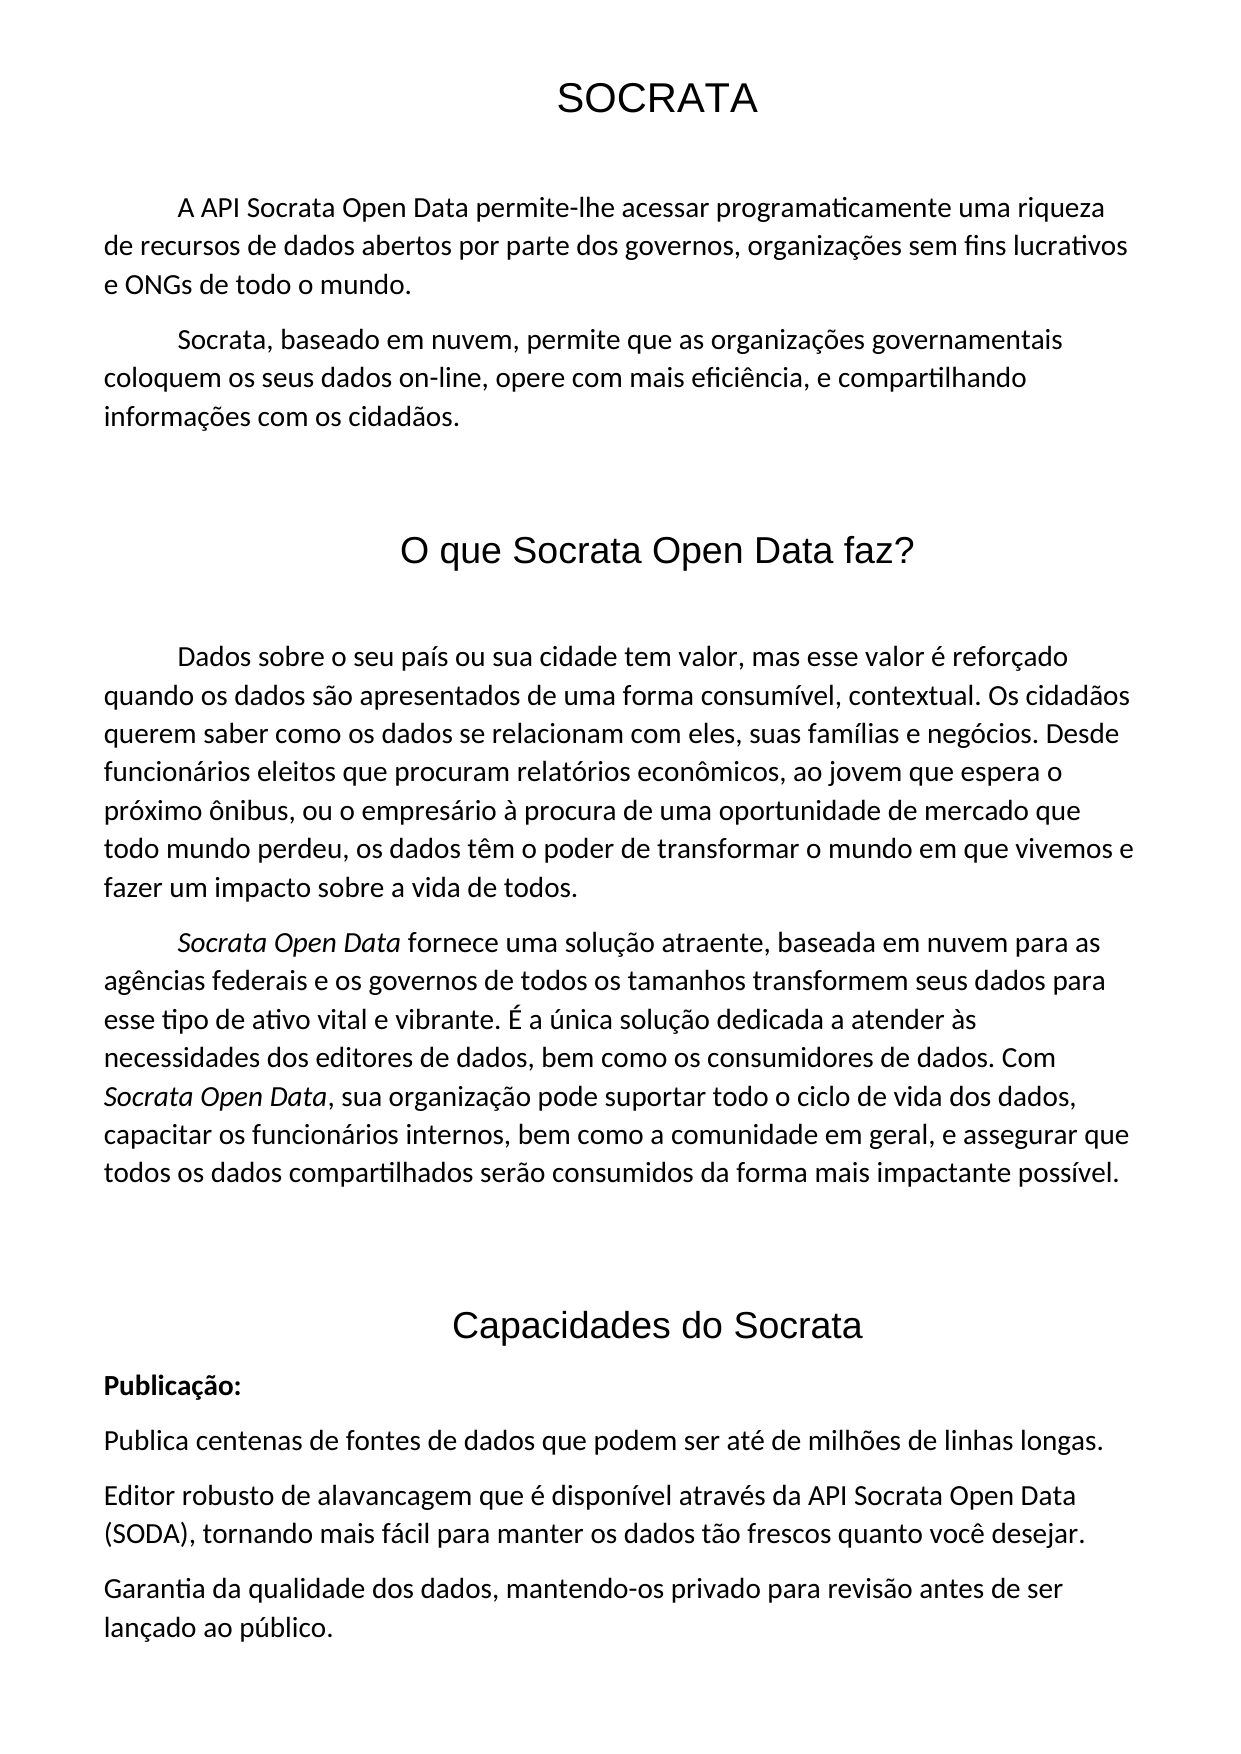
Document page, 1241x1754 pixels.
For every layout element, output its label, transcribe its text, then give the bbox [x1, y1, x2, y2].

text Socrata, baseado em nuvem, permite que as organizações governamentais coloquem os seus dados on-line, opere com mais eficiência, e compartilhando informações com os cidadãos. [103, 321, 1137, 433]
text Capacidades do Socrata [103, 1303, 1137, 1346]
text A API Socrata Open Data permite-lhe acessar programaticamente uma riqueza de recursos de dados abertos por parte dos governos, organizações sem fins lucrativos e ONGs de todo o mundo. [103, 189, 1137, 302]
text Socrata Open Data fornece uma solução atraente, baseada em nuvem para as agências federais e os governos de todos os tamanhos transformem seus dados para esse tipo de ativo vital e vibrante. É a única solução dedicada a atender às necessidades dos editores de dados, bem como os consumidores de dados. Com Socrata Open Data, sua organização pode suportar todo o ciclo de vida dos dados, capacitar os funcionários internos, bem como a comunidade em geral, e assegurar que todos os dados compartilhados serão consumidos da forma mais impactante possível. [103, 924, 1137, 1190]
text O que Socrata Open Data faz? [103, 528, 1137, 571]
text Dados sobre o seu país ou sua cidade tem valor, mas esse valor é reforçado quando os dados são apresentados de uma forma consumível, contextual. Os cidadãos querem saber como os dados se relacionam com eles, suas famílias e negócios. Desde funcionários eleitos que procuram relatórios econômicos, ao jovem que espera o próximo ônibus, ou o empresário à procura de uma oportunidade de mercado que todo mundo perdeu, os dados têm o poder de transformar o mundo em que vivemos e fazer um impacto sobre a vida de todos. [103, 638, 1137, 904]
text Publicação: [103, 1367, 1137, 1402]
text Editor robusto de alavancagem que é disponível através da API Socrata Open Data (SODA), tornando mais fácil para manter os dados tão frescos quanto você desejar. [103, 1477, 1137, 1551]
text Publica centenas de fontes de dados que podem ser até de milhões de linhas longas. [103, 1422, 1137, 1457]
text Garantia da qualidade dos dados, mantendo-os privado para revisão antes de ser lançado ao público. [103, 1570, 1137, 1644]
text SOCRATA [103, 74, 1137, 122]
